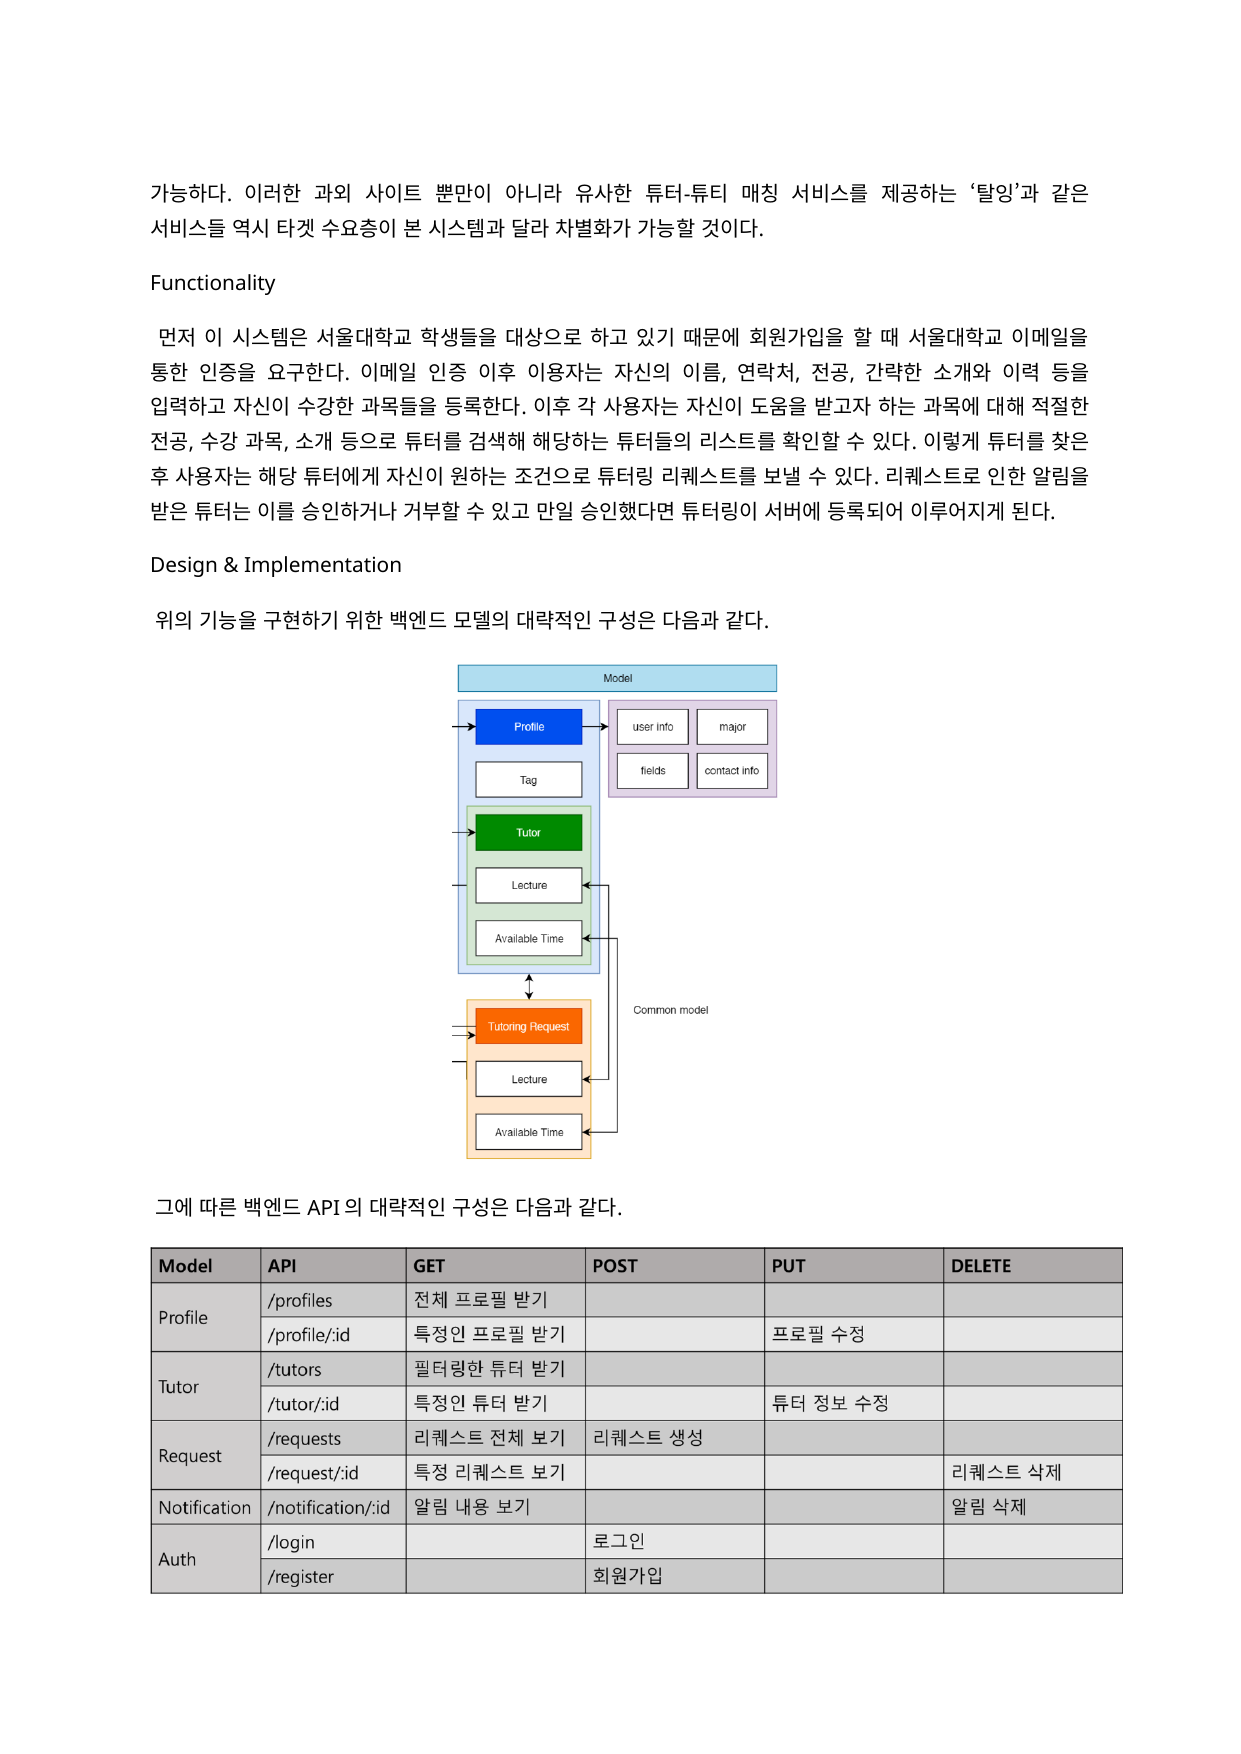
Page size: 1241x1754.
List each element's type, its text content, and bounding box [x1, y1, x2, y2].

text 그에 따른 백엔드 API의 대략적인 구성은 다음과 같다. [150, 1192, 1090, 1222]
picture [452, 659, 789, 1167]
text 먼저 이 시스템은 서울대학교 학생들을 대상으로 하고 있기 때문에 회원가입을 할 때 서울대학교 이메일을 통한 인증을 요구한다. 이메일 인증 이후 이용자는 자신의 이름, 연락처, 전공, 간략한 소개와 이력 등을 입력하고 자신이 수강한 과목들을 등록한다. 이후 각 사용자는 자신이 도움을 받고자 하는 과목에 대해 적절한 전공, 수강 과목, 소개 등으로 튜터를 검색해 해당하는 튜터들의 리스트를 확인할 수 있다. 이렇게 튜터를 찾은 후 사용자는 해당 튜터에게 자신이 원하는 조건으로 튜터링 리퀘스트를 보낼 수 있다. 리퀘스트로 인한 알림을 받은 튜터는 이를 승인하거나 거부할 수 있고 만일 승인했다면 튜터링이 서버에 등록되어 이루어지게 된다. [150, 321, 1090, 525]
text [150, 177, 1090, 242]
picture [150, 1247, 1123, 1597]
text Design & Implementation [150, 551, 1090, 579]
text 위의 기능을 구현하기 위한 백엔드 모델의 대략적인 구성은 다음과 같다. [150, 604, 1090, 634]
text Functionality [150, 268, 1090, 296]
